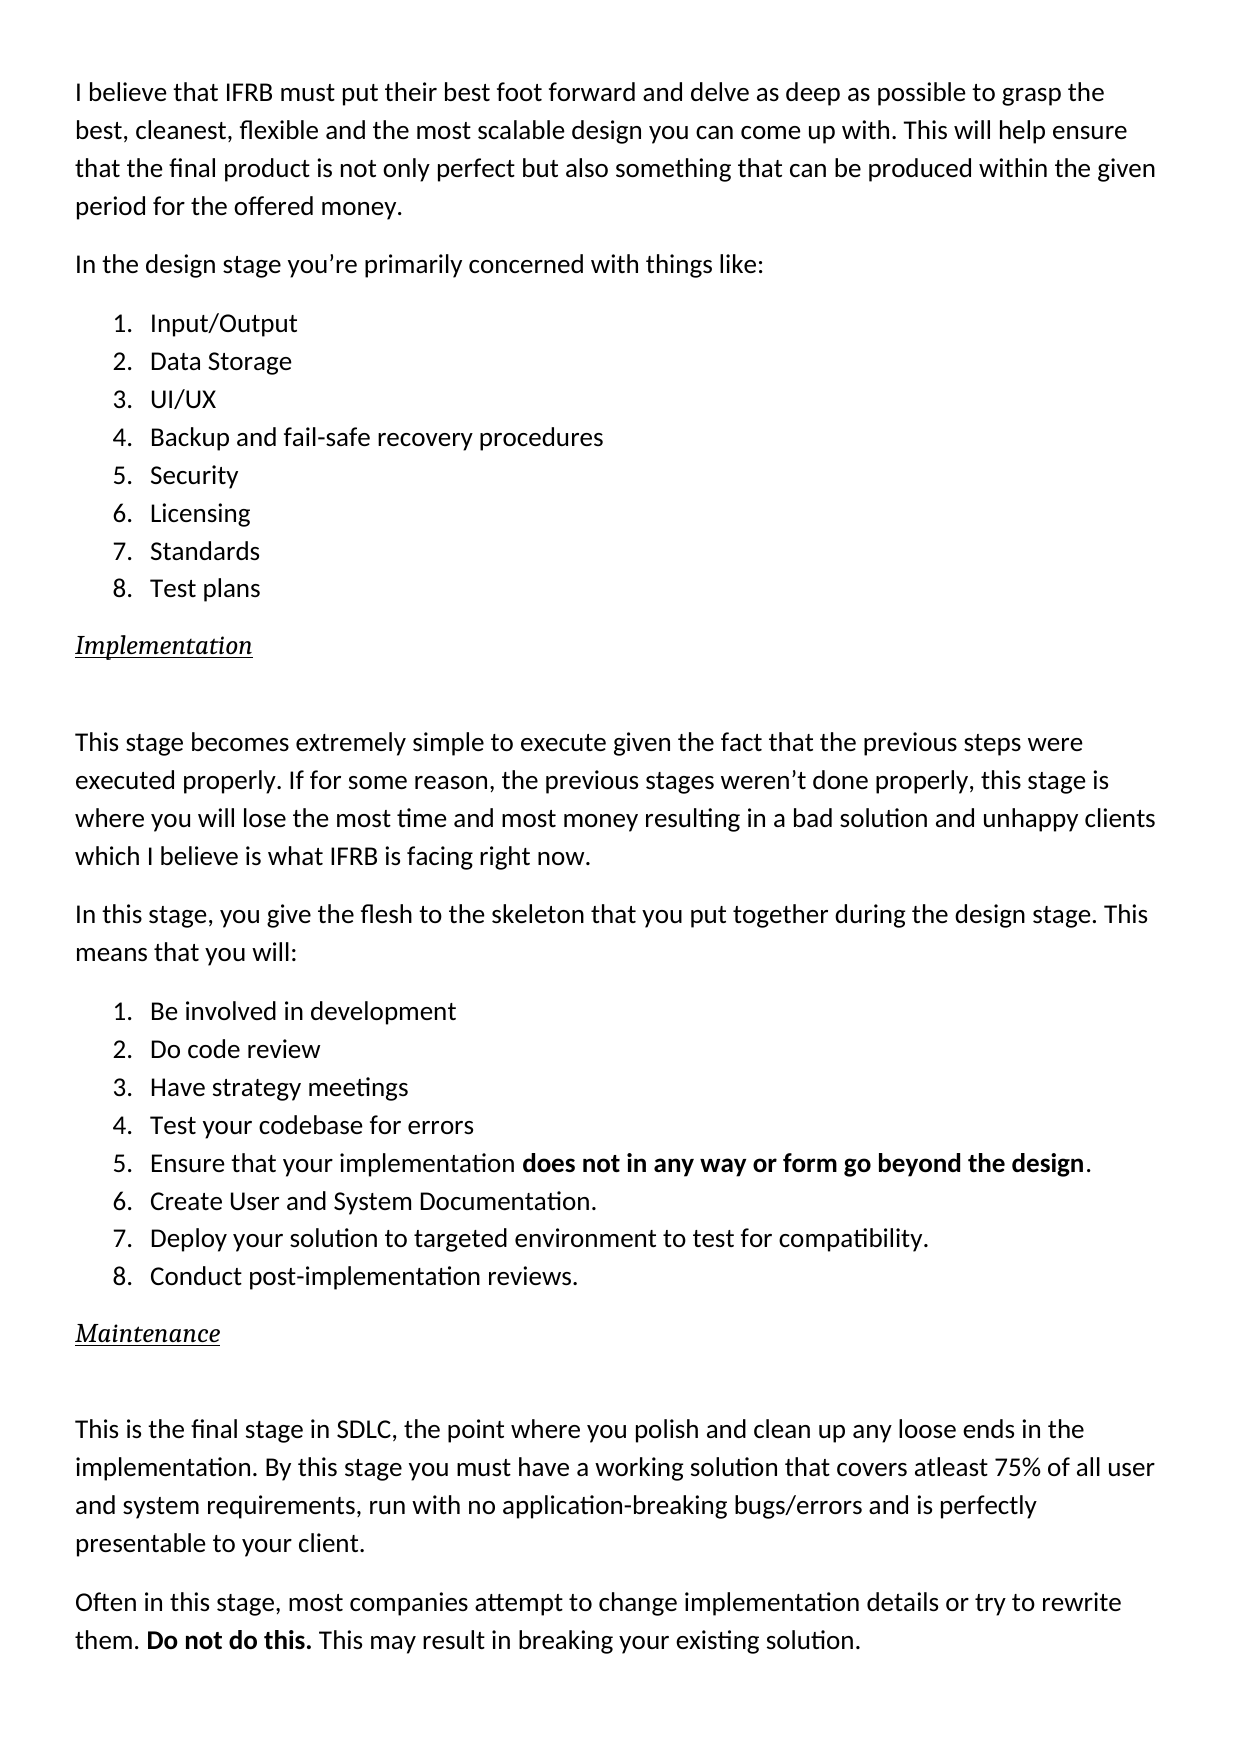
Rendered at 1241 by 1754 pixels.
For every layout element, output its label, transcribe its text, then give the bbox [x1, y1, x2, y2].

list Deploy your solution to targeted environment to test for compatibility. [112, 1222, 1165, 1254]
list Licensing [112, 496, 1165, 529]
list Security [112, 458, 1165, 491]
list Create User and System Documentation. [112, 1184, 1165, 1217]
text I believe that IFRB must put their best foot forward and delve as deep as possible to grasp the best, cleanest, flexible and the most scalable design you can come up with. This will help ensure that the final product is not only perfect but also something that can be produced within the given period for the offered money. [75, 75, 1165, 222]
list Backup and fail-safe recovery procedures [112, 420, 1165, 453]
list Conduct post-implementation reviews. [112, 1259, 1165, 1292]
text In the design stage you’re primarily concerned with things like: [75, 247, 1165, 281]
list Input/Output [112, 306, 1165, 339]
text In this stage, you give the flesh to the skeleton that you put together during the design stage. This means that you will: [75, 897, 1165, 968]
list UI/UX [112, 382, 1165, 415]
list Have strategy meetings [112, 1070, 1165, 1103]
list Standards [112, 534, 1165, 567]
text This is the final stage in SDLC, the point where you polish and clean up any loose ends in the implementation. By this stage you must have a working solution that covers atleast 75% of all user and system requirements, run with no application-breaking bugs/errors and is perfectly presentable to your client. [75, 1413, 1165, 1559]
list Do code review [112, 1032, 1165, 1065]
list Data Storage [112, 344, 1165, 377]
subtitle Implementation [75, 630, 1165, 662]
subtitle Maintenance [75, 1318, 1165, 1349]
text Often in this stage, most companies attempt to change implementation details or try to rewrite them. Do not do this. This may result in breaking your existing solution. [75, 1585, 1165, 1656]
list Ensure that your implementation does not in any way or form go beyond the design. [112, 1146, 1165, 1179]
list Test plans [112, 572, 1165, 605]
text This stage becomes extremely simple to execute given the fact that the previous steps were executed properly. If for some reason, the previous stages weren’t done properly, this stage is where you will lose the most time and most money resulting in a bad solution and unhappy clients which I believe is what IFRB is facing right now. [75, 725, 1165, 872]
list Be involved in development [112, 994, 1165, 1027]
list Test your codebase for errors [112, 1108, 1165, 1141]
